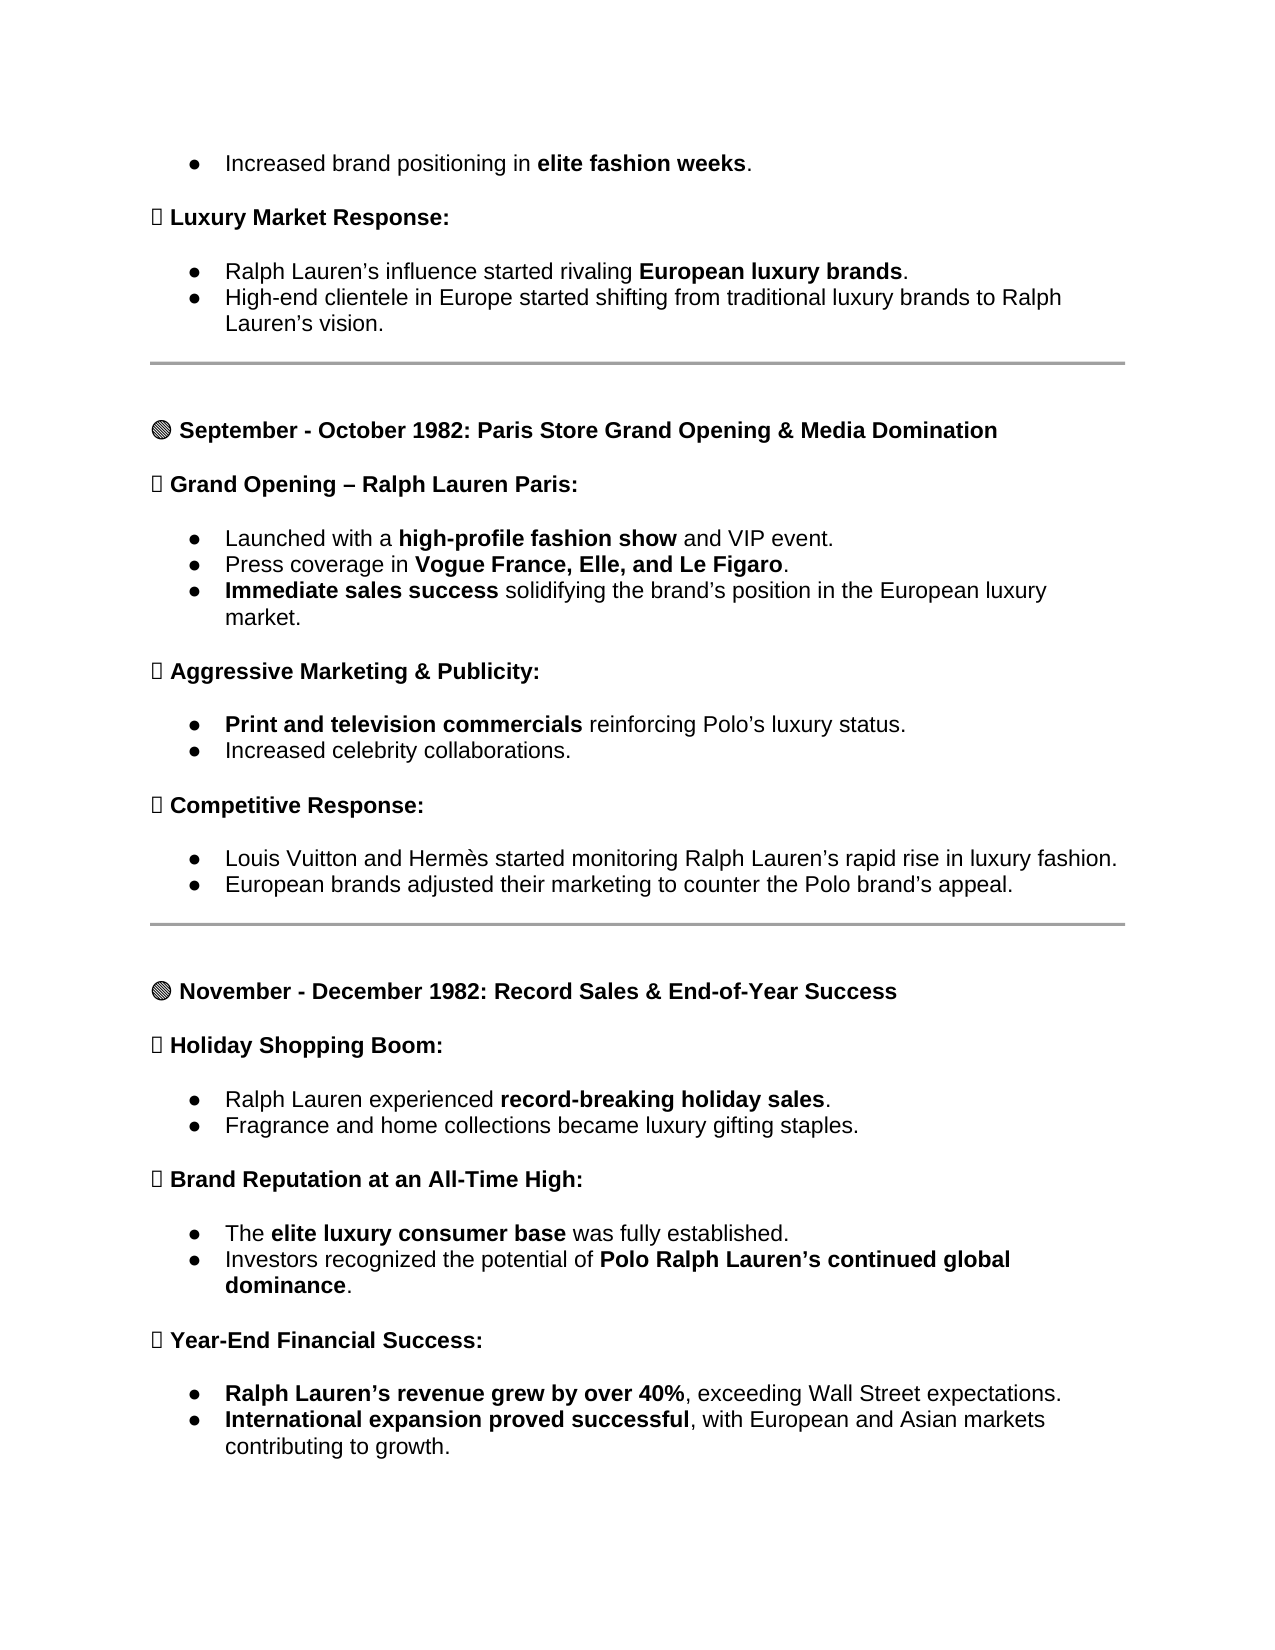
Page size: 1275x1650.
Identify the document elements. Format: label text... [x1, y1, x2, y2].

list Investors recognized the potential of Polo Ralph Lauren’s continued global dominance. [187, 1246, 1125, 1299]
list European brands adjusted their marketing to counter the Polo brand’s appeal. [187, 871, 1125, 898]
subtitle 🟢 November - December 1982: Record Sales & End-of-Year Success [150, 978, 1125, 1004]
text ✅ Luxury Market Response: [150, 201, 1125, 233]
list Launched with a high-profile fashion show and VIP event. [187, 524, 1125, 551]
text ✅ Grand Opening – Ralph Lauren Paris: [150, 468, 1125, 499]
list Immediate sales success solidifying the brand’s position in the European luxury market. [187, 577, 1125, 630]
list The elite luxury consumer base was fully established. [187, 1219, 1125, 1246]
text ✅ Competitive Response: [150, 789, 1125, 820]
list Louis Vuitton and Hermès started monitoring Ralph Lauren’s rapid rise in luxury fashion. [187, 845, 1125, 871]
list Ralph Lauren’s revenue grew by over 40%, exceeding Wall Street expectations. [187, 1380, 1125, 1406]
list Increased brand positioning in elite fashion weeks. [187, 150, 1125, 176]
list Fragrance and home collections became luxury gifting staples. [187, 1112, 1125, 1138]
text ✅ Brand Reputation at an All-Time High: [150, 1163, 1125, 1194]
text ✅ Aggressive Marketing & Publicity: [150, 655, 1125, 686]
list Increased celebrity collaborations. [187, 737, 1125, 764]
list High-end clientele in Europe started shifting from traditional luxury brands to Ralph Lauren’s vision. [187, 284, 1125, 337]
list International expansion proved successful, with European and Asian markets contributing to growth. [187, 1406, 1125, 1459]
list Press coverage in Vogue France, Elle, and Le Figaro. [187, 551, 1125, 577]
list Print and television commercials reinforcing Polo’s luxury status. [187, 711, 1125, 737]
list Ralph Lauren’s influence started rivaling European luxury brands. [187, 258, 1125, 284]
subtitle 🟢 September - October 1982: Paris Store Grand Opening & Media Domination [150, 417, 1125, 443]
text ✅ Year-End Financial Success: [150, 1324, 1125, 1355]
list Ralph Lauren experienced record-breaking holiday sales. [187, 1086, 1125, 1112]
text ✅ Holiday Shopping Boom: [150, 1029, 1125, 1061]
